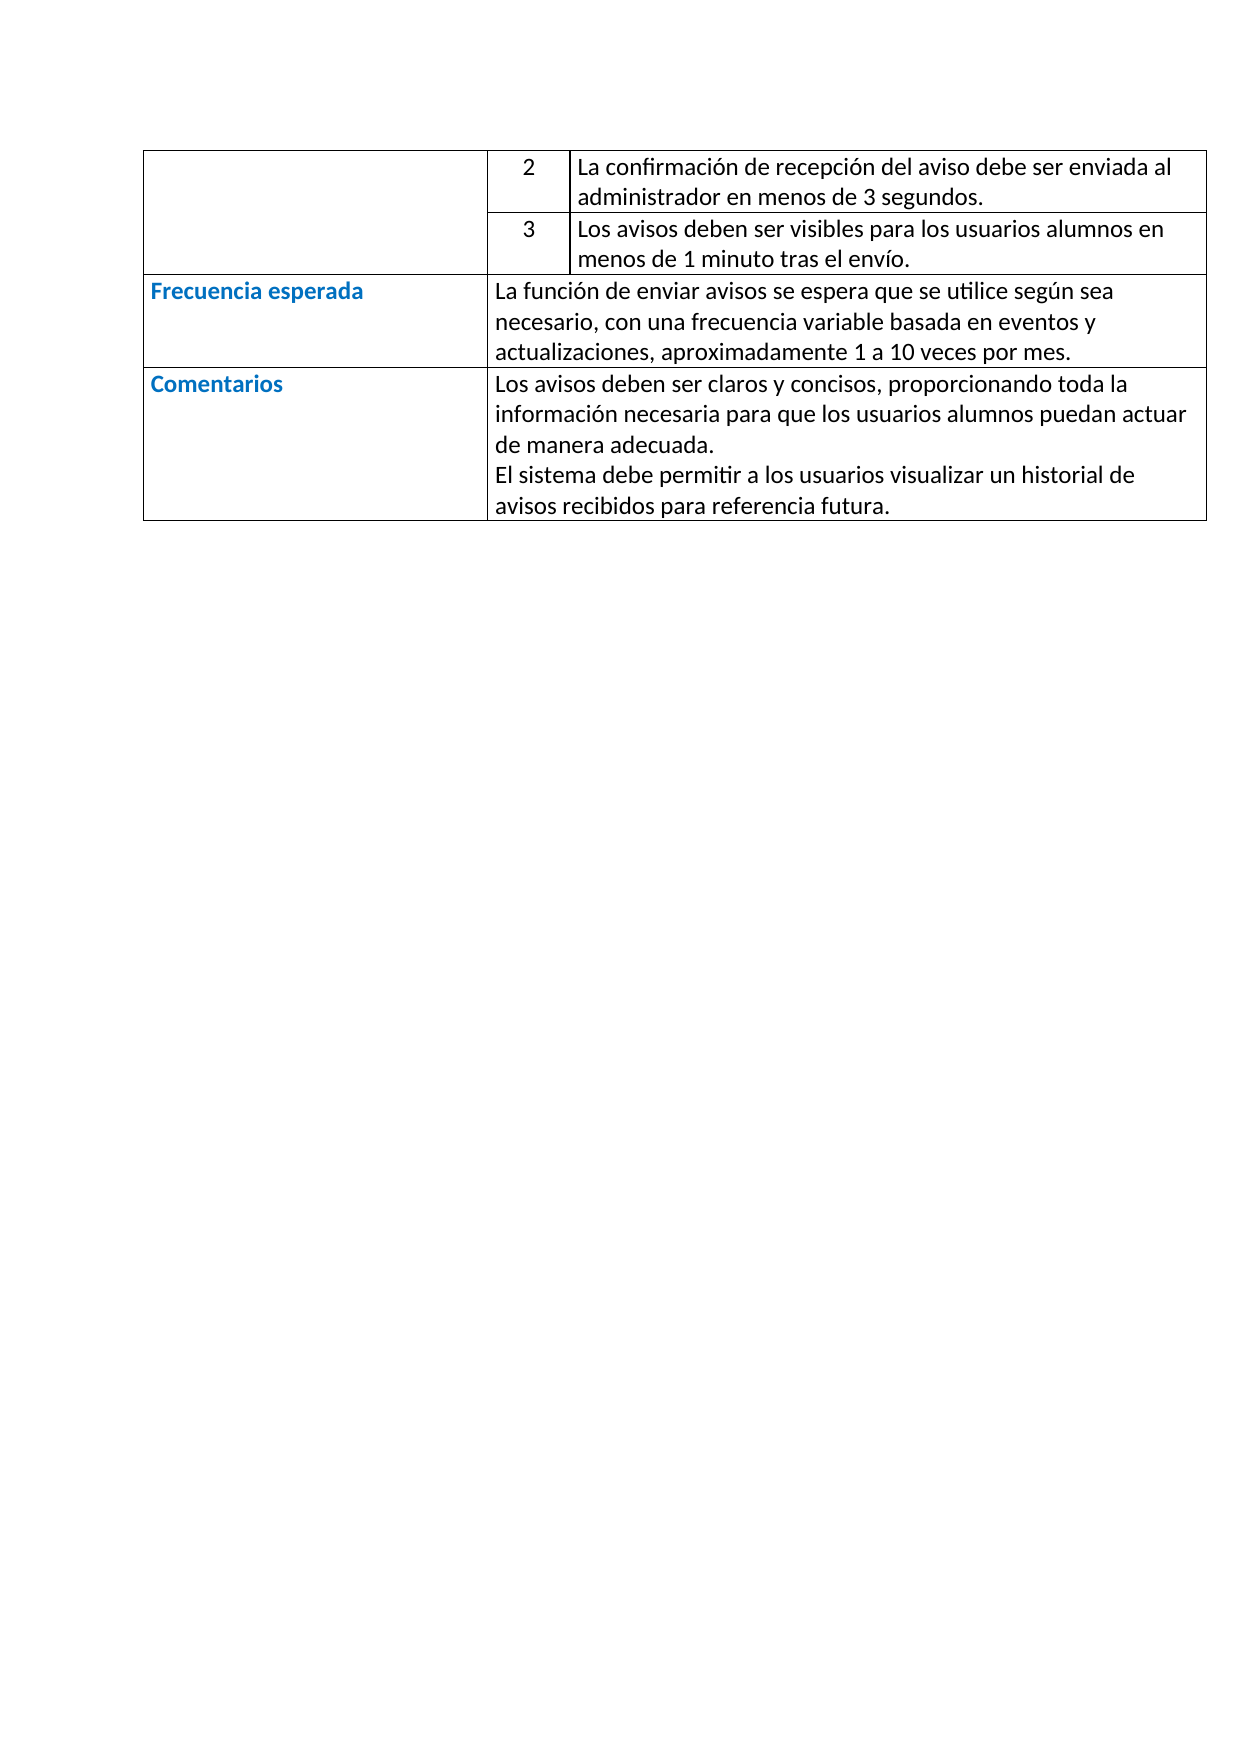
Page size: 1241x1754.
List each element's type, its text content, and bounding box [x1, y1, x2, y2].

table_cell Frecuencia esperada [144, 275, 487, 367]
table_cell 2 [488, 151, 569, 212]
table_cell Los avisos deben ser claros y concisos, proporcionando toda la información necesaria para que los usuarios alumnos puedan actuar de manera adecuada. El sistema debe permitir a los usuarios visualizar un historial de avisos recibidos para referencia futura. [488, 368, 1206, 520]
table_cell 3 [488, 213, 569, 274]
table_cell La función de enviar avisos se espera que se utilice según sea necesario, con una frecuencia variable basada en eventos y actualizaciones, aproximadamente 1 a 10 veces por mes. [488, 275, 1206, 367]
table_cell Los avisos deben ser visibles para los usuarios alumnos en menos de 1 minuto tras el envío. [571, 213, 1206, 274]
table_cell Comentarios [144, 368, 487, 520]
table_cell La confirmación de recepción del aviso debe ser enviada al administrador en menos de 3 segundos. [571, 151, 1206, 212]
